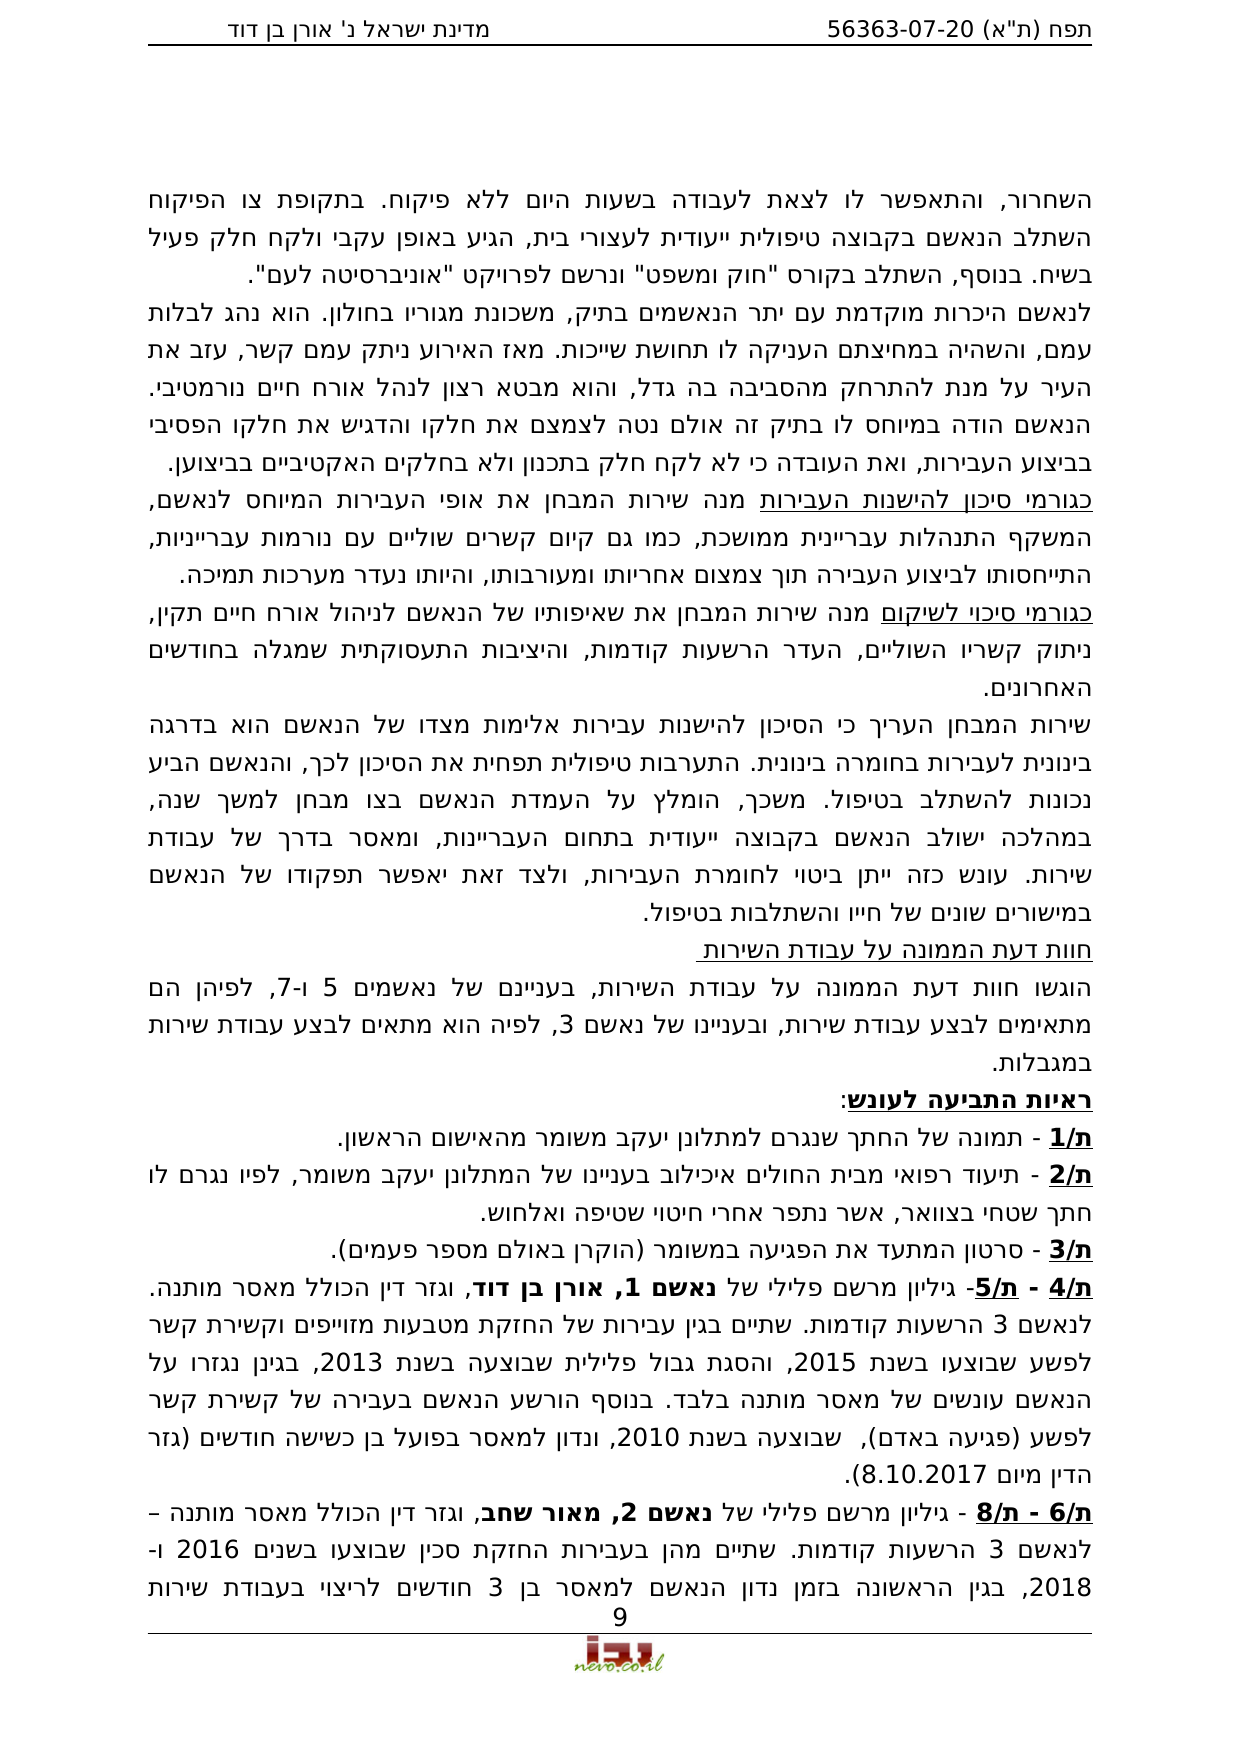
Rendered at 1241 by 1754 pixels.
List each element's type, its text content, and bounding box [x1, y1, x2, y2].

text הוגשו חוות דעת הממונה על עבודת השירות, בעניינם של נאשמים 5 ו-7, לפיהן הם מתאימים לבצע עבודת שירות, ובעניינו של נאשם 3, לפיה הוא מתאים לבצע עבודת שירות במגבלות. [148, 965, 1092, 1077]
text חוות דעת הממונה על עבודת השירות [148, 927, 1092, 965]
text ת/3 - סרטון המתעד את הפגיעה במשומר (הוקרן באולם מספר פעמים). [148, 1227, 1092, 1265]
text כגורמי סיכון להישנות העבירות מנה שירות המבחן את אופי העבירות המיוחס לנאשם, המשקף התנהלות עבריינית ממושכת, כמו גם קיום קשרים שוליים עם נורמות עברייניות, התייחסותו לביצוע העבירה תוך צמצום אחריותו ומעורבותו, והיותו נעדר מערכות תמיכה. [148, 477, 1092, 590]
text כגורמי סיכוי לשיקום מנה שירות המבחן את שאיפותיו של הנאשם לניהול אורח חיים תקין, ניתוק קשריו השוליים, העדר הרשעות קודמות, והיציבות התעסוקתית שמגלה בחודשים האחרונים. [148, 590, 1092, 702]
text ת/4 - ת/5- גיליון מרשם פלילי של נאשם 1, אורן בן דוד, וגזר דין הכולל מאסר מותנה. לנאשם 3 הרשעות קודמות. שתיים בגין עבירות של החזקת מטבעות מזוייפים וקשירת קשר לפשע שבוצעו בשנת 2015, והסגת גבול פלילית שבוצעה בשנת 2013, בגינן נגזרו על הנאשם עונשים של מאסר מותנה בלבד. בנוסף הורשע הנאשם בעבירה של קשירת קשר לפשע (פגיעה באדם), שבוצעה בשנת 2010, ונדון למאסר בפועל בן כשישה חודשים (גזר הדין מיום 8.10.2017). [148, 1265, 1092, 1490]
text ת/1 - תמונה של החתך שנגרם למתלונן יעקב משומר מהאישום הראשון. [148, 1115, 1092, 1152]
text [148, 177, 1092, 290]
text לנאשם היכרות מוקדמת עם יתר הנאשמים בתיק, משכונת מגוריו בחולון. הוא נהג לבלות עמם, והשהיה במחיצתם העניקה לו תחושת שייכות. מאז האירוע ניתק עמם קשר, עזב את העיר על מנת להתרחק מהסביבה בה גדל, והוא מבטא רצון לנהל אורח חיים נורמטיבי. הנאשם הודה במיוחס לו בתיק זה אולם נטה לצמצם את חלקו והדגיש את חלקו הפסיבי בביצוע העבירות, ואת העובדה כי לא לקח חלק בתכנון ולא בחלקים האקטיביים בביצוען. [148, 290, 1092, 477]
picture [574, 1635, 666, 1673]
text ראיות התביעה לעונש: [148, 1077, 1092, 1115]
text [148, 1490, 1092, 1602]
text ת/2 - תיעוד רפואי מבית החולים איכילוב בעניינו של המתלונן יעקב משומר, לפיו נגרם לו חתך שטחי בצוואר, אשר נתפר אחרי חיטוי שטיפה ואלחוש. [148, 1152, 1092, 1227]
text שירות המבחן העריך כי הסיכון להישנות עבירות אלימות מצדו של הנאשם הוא בדרגה בינונית לעבירות בחומרה בינונית. התערבות טיפולית תפחית את הסיכון לכך, והנאשם הביע נכונות להשתלב בטיפול. משכך, הומלץ על העמדת הנאשם בצו מבחן למשך שנה, במהלכה ישולב הנאשם בקבוצה ייעודית בתחום העבריינות, ומאסר בדרך של עבודת שירות. עונש כזה ייתן ביטוי לחומרת העבירות, ולצד זאת יאפשר תפקודו של הנאשם במישורים שונים של חייו והשתלבות בטיפול. [148, 702, 1092, 927]
